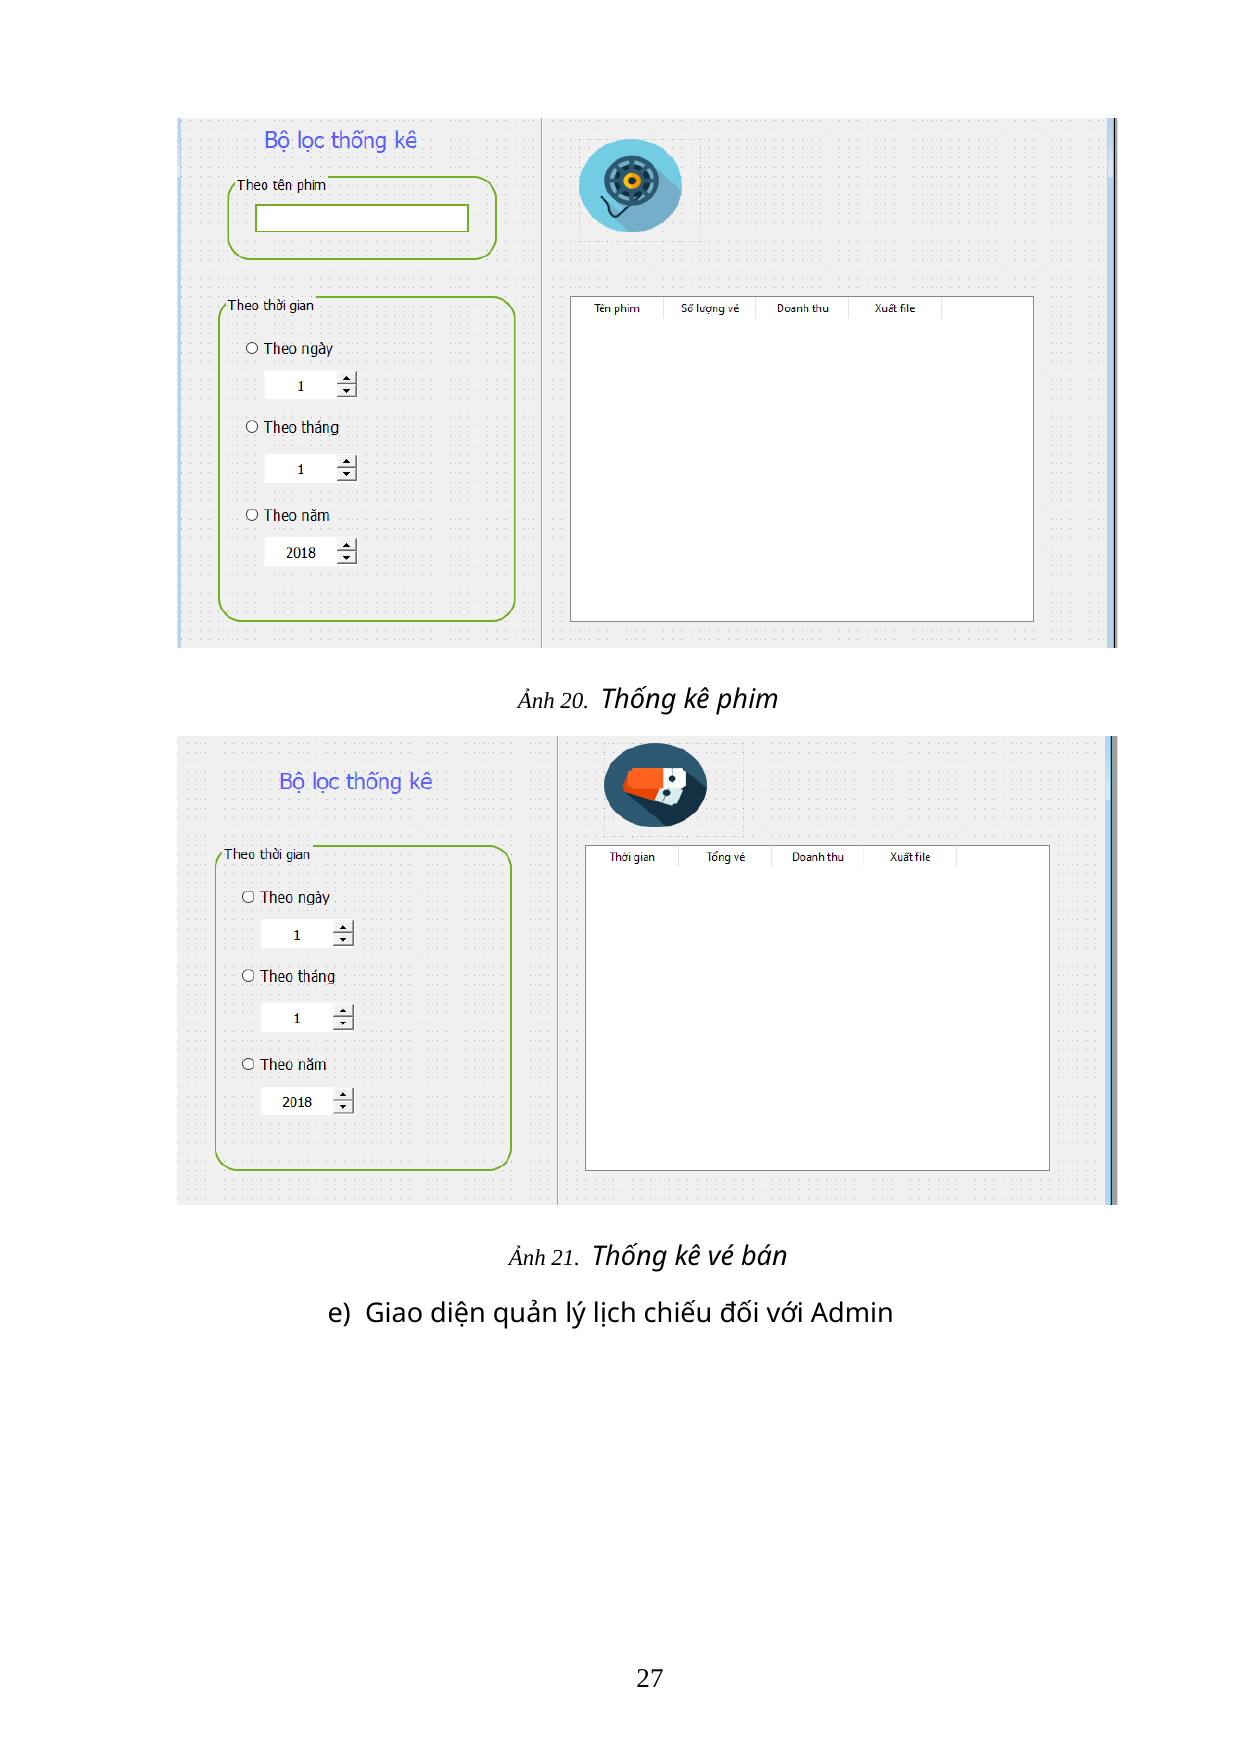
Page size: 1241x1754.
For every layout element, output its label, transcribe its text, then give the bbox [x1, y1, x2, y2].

text Thống kê phim [177, 679, 1122, 716]
picture [177, 118, 1118, 648]
text Giao diện quản lý lịch chiếu đối với Admin [327, 1293, 1122, 1330]
picture [177, 736, 1118, 1205]
text Thống kê vé bán [177, 1237, 1122, 1274]
